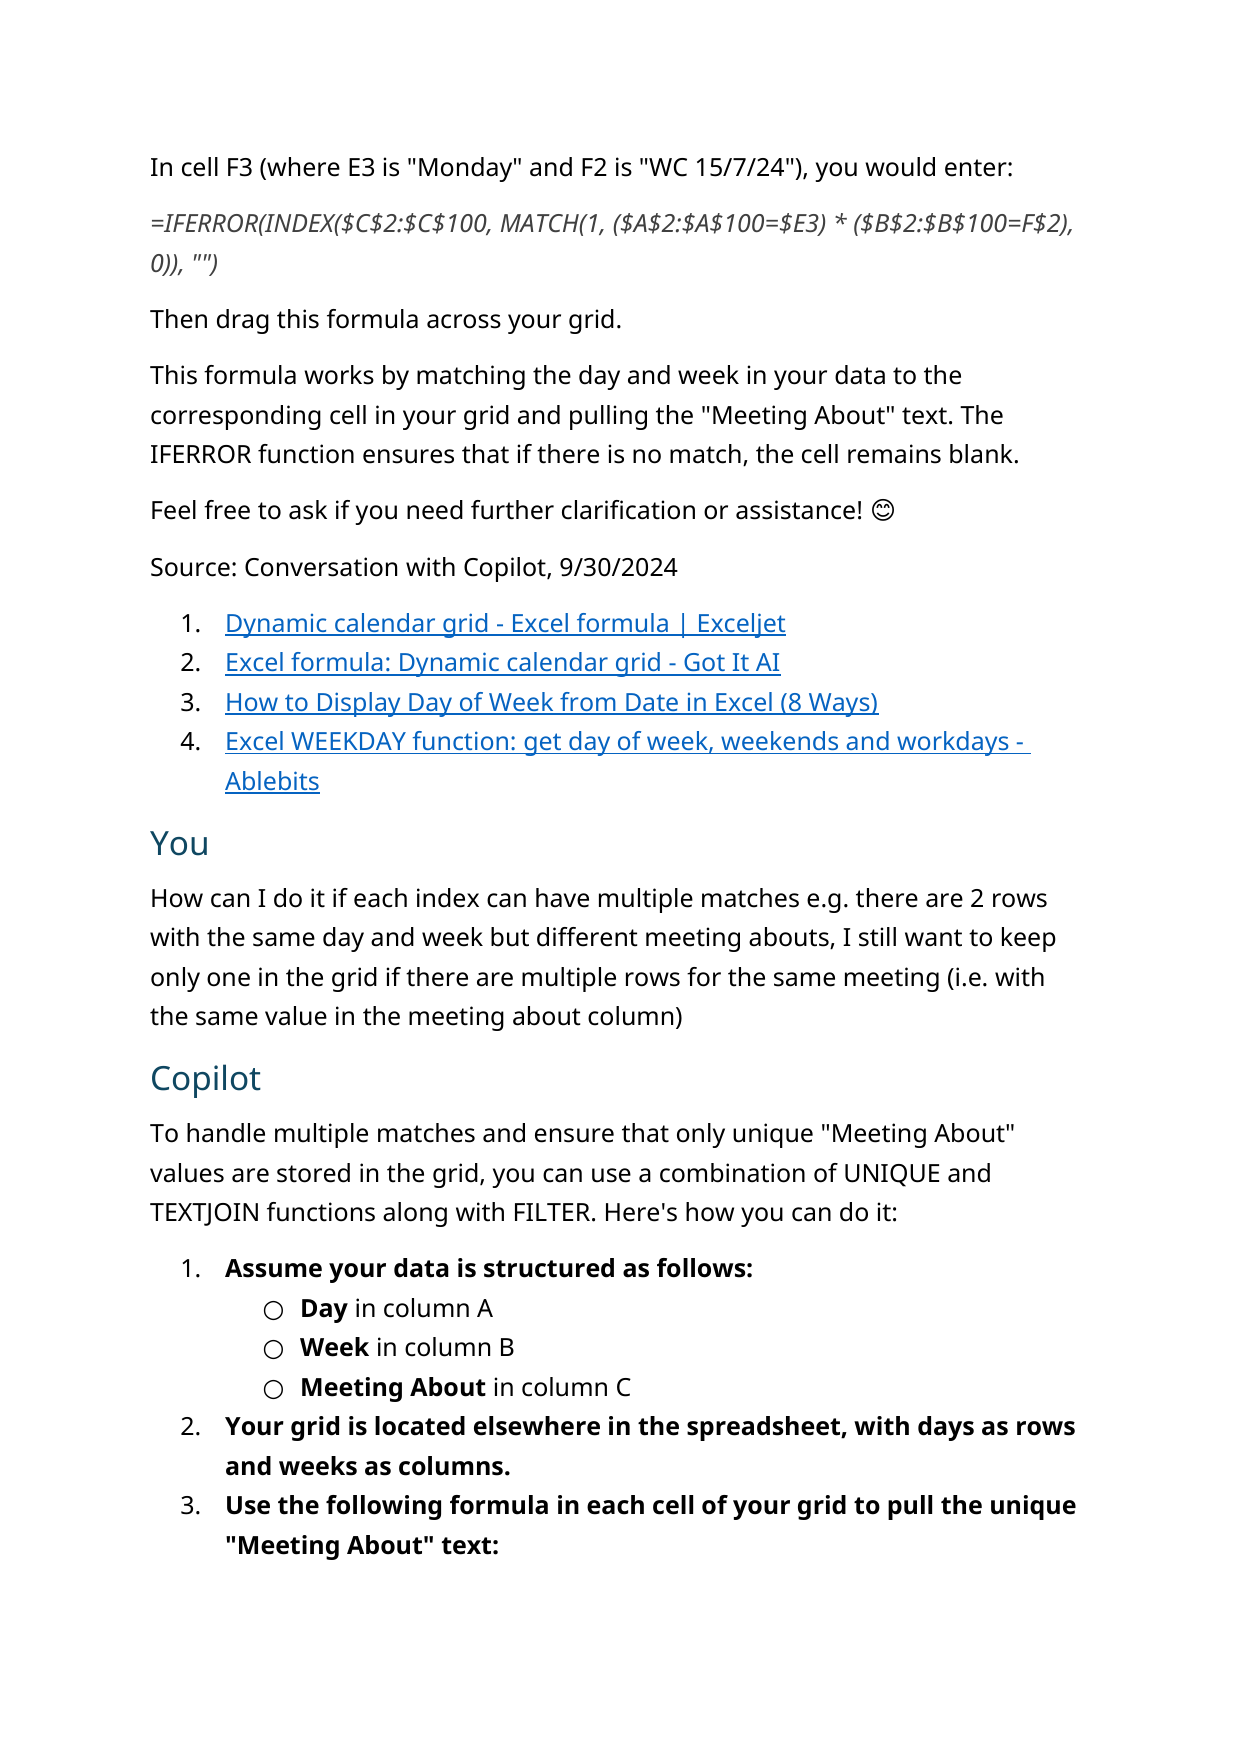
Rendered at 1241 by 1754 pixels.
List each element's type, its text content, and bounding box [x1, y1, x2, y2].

list Dynamic calendar grid - Excel formula | Exceljet [180, 605, 1090, 639]
list Week in column B [262, 1330, 1090, 1364]
list Day in column A [262, 1290, 1090, 1324]
text This formula works by matching the day and week in your data to the corresponding cell in your grid and pulling the "Meeting About" text. The IFERROR function ensures that if there is no match, the cell remains blank. [150, 358, 1090, 471]
text In cell F3 (where E3 is "Monday" and F2 is "WC 15/7/24"), you would enter: [150, 150, 1090, 184]
text To handle multiple matches and ensure that only unique "Meeting About" values are stored in the grid, you can use a combination of UNIQUE and TEXTJOIN functions along with FILTER. Here's how you can do it: [150, 1116, 1090, 1229]
list How to Display Day of Week from Date in Excel (8 Ways) [180, 684, 1090, 718]
list Excel WEEKDAY function: get day of week, weekends and workdays - Ablebits [180, 724, 1090, 797]
subtitle You [150, 819, 1090, 865]
list Meeting About in column C [262, 1369, 1090, 1403]
list Use the following formula in each cell of your grid to pull the unique "Meeting About" text: [180, 1488, 1090, 1561]
text Source: Conversation with Copilot, 9/30/2024 [150, 549, 1090, 583]
subtitle Copilot [150, 1055, 1090, 1100]
list Assume your data is structured as follows: [180, 1251, 1090, 1285]
text Feel free to ask if you need further clarification or assistance! 😊 [150, 493, 1090, 527]
text Then drag this formula across your grid. [150, 302, 1090, 336]
text How can I do it if each index can have multiple matches e.g. there are 2 rows with the same day and week but different meeting abouts, I still want to keep only one in the grid if there are multiple rows for the same meeting (i.e. with the same value in the meeting about column) [150, 880, 1090, 1033]
list Excel formula: Dynamic calendar grid - Got It AI [180, 645, 1090, 679]
text =IFERROR(INDEX($C$2:$C$100, MATCH(1, ($A$2:$A$100=$E3) * ($B$2:$B$100=F$2), 0)), "") [150, 206, 1090, 280]
list Your grid is located elsewhere in the spreadsheet, with days as rows and weeks as columns. [180, 1409, 1090, 1482]
